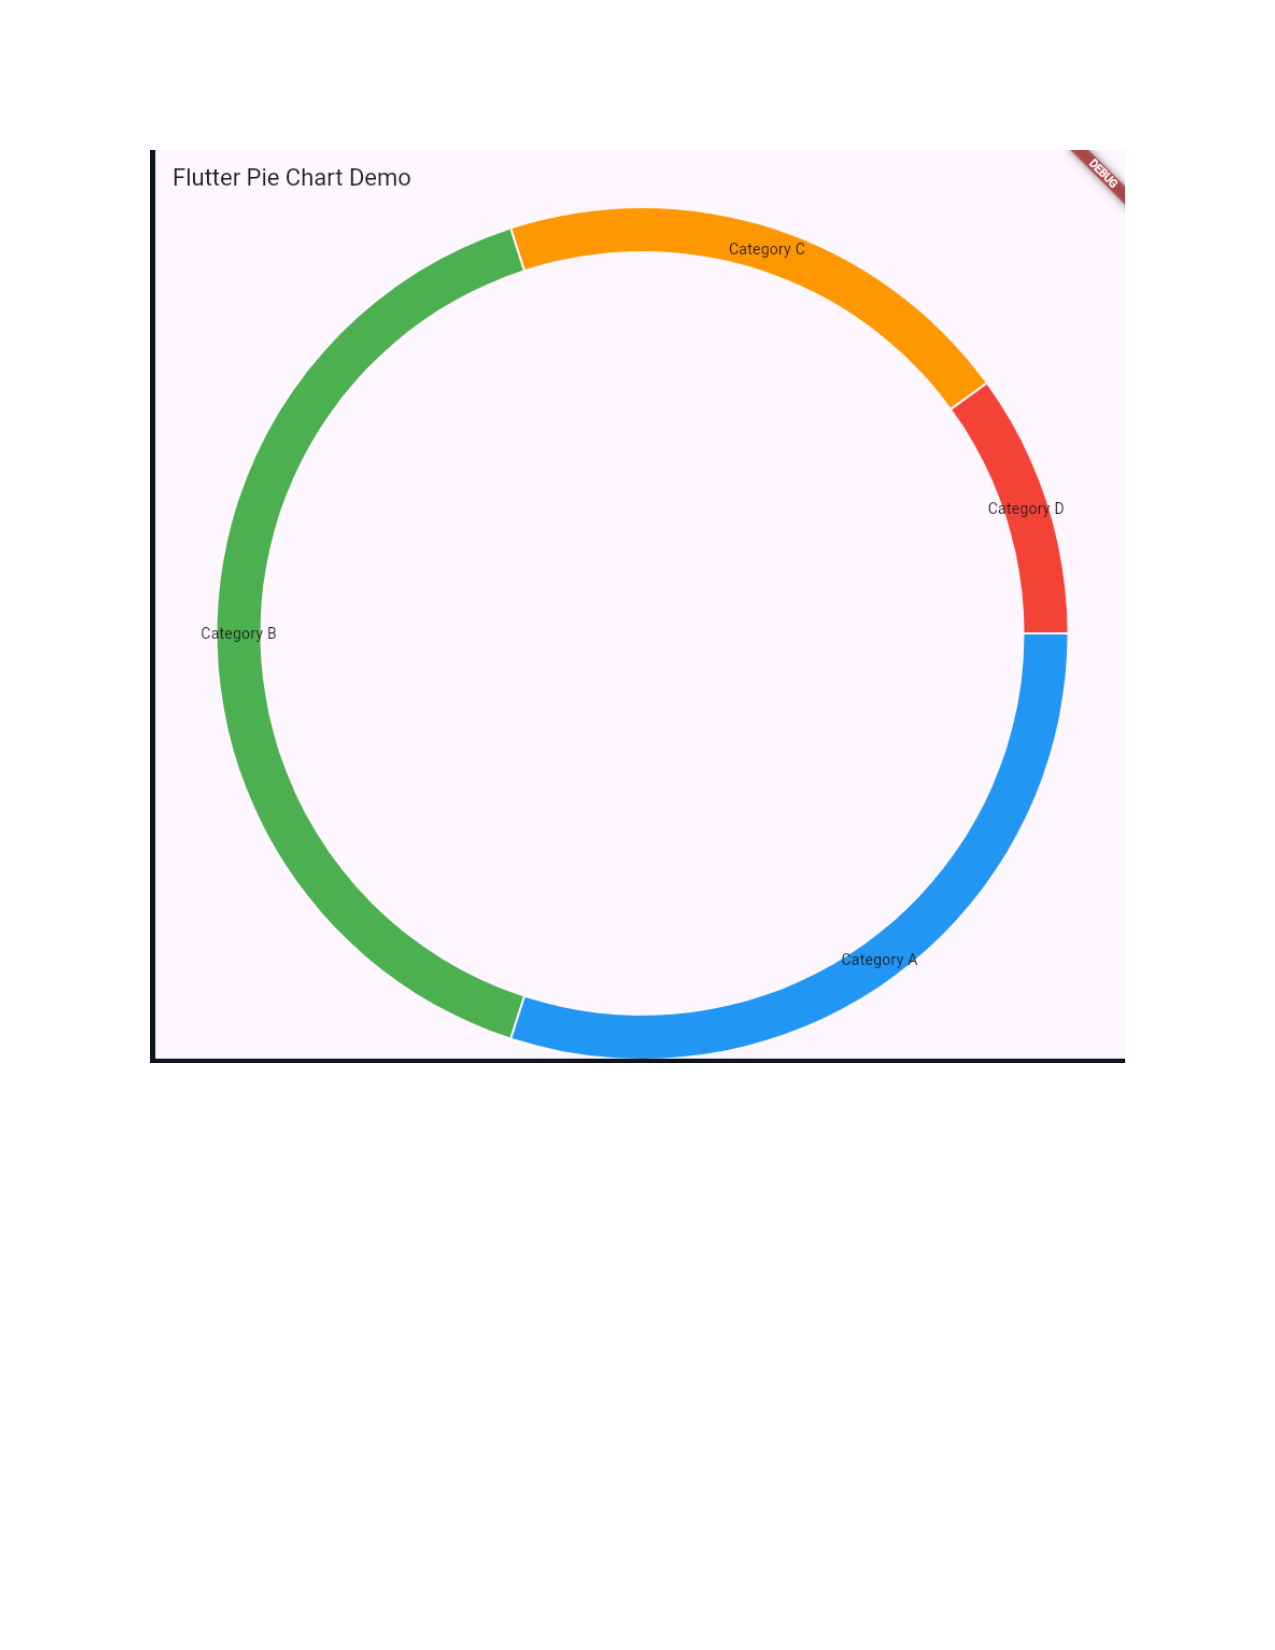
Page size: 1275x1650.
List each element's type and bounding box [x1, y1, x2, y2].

picture [150, 150, 1125, 1063]
